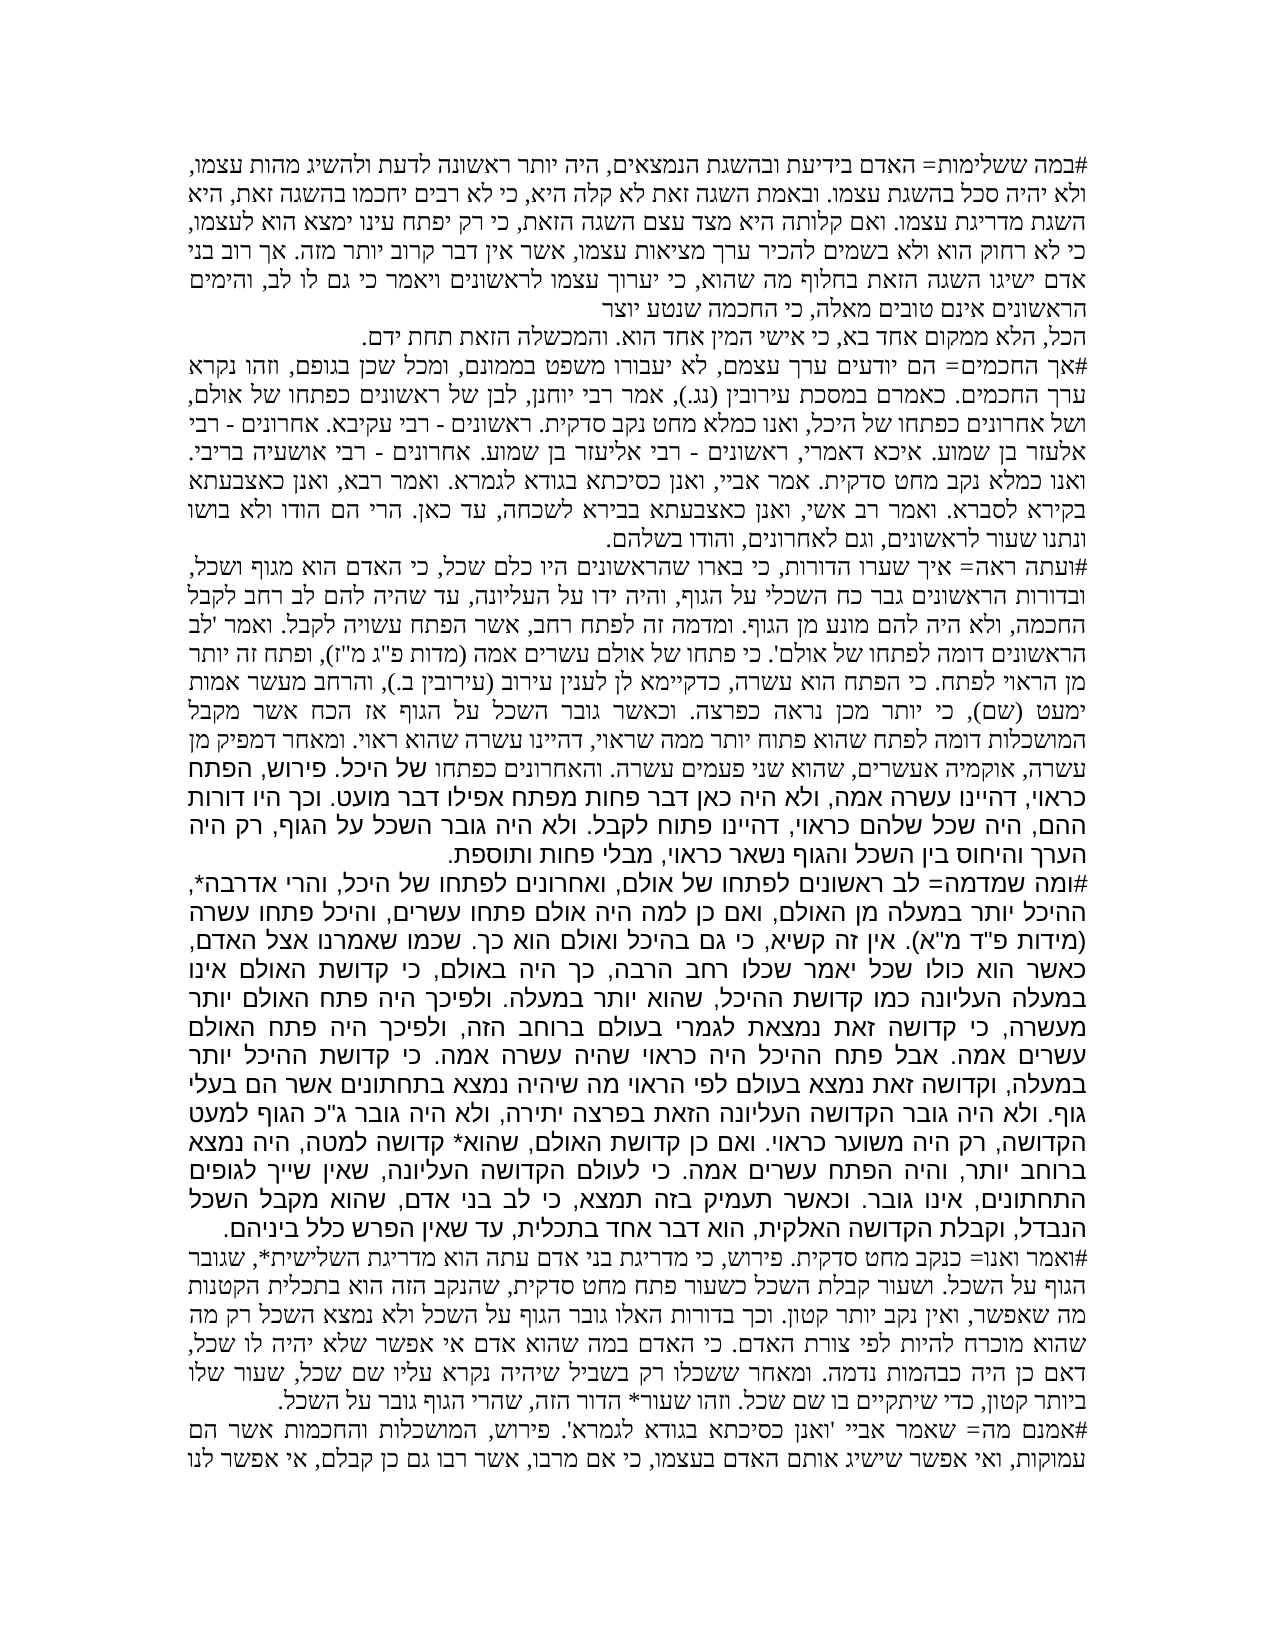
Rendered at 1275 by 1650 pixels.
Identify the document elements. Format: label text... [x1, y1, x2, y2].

text #במה ששלימות= האדם בידיעת ובהשגת הנמצאים, היה יותר ראשונה לדעת ולהשיג מהות עצמו, ולא יהיה סכל בהשגת עצמו. ובאמת השגה זאת לא קלה היא, כי לא רבים יחכמו בהשגה זאת, היא השגת מדריגת עצמו. ואם קלותה היא מצד עצם השגה הזאת, כי רק יפתח עינו ימצא הוא לעצמו, כי לא רחוק הוא ולא בשמים להכיר ערך מציאות עצמו, אשר אין דבר קרוב יותר מזה. אך רוב בני אדם ישיגו השגה הזאת בחלוף מה שהוא, כי יערוך עצמו לראשונים ויאמר כי גם לו לב, והימים הראשונים אינם טובים מאלה, כי החכמה שנטע יוצר [187, 150, 1087, 322]
text #אך החכמים= הם יודעים ערך עצמם, לא יעבורו משפט בממונם, ומכל שכן בגופם, וזהו נקרא ערך החכמים. כאמרם במסכת עירובין (נג.), אמר רבי יוחנן, לבן של ראשונים כפתחו של אולם, ושל אחרונים כפתחו של היכל, ואנו כמלא מחט נקב סדקית. ראשונים - רבי עקיבא. אחרונים - רבי אלעזר בן שמוע. איכא דאמרי, ראשונים - רבי אליעזר בן שמוע. אחרונים - רבי אושעיה בריבי. ואנו כמלא נקב מחט סדקית. אמר אביי, ואנן כסיכתא בגודא לגמרא. ואמר רבא, ואנן כאצבעתא בקירא לסברא. ואמר רב אשי, ואנן כאצבעתא בבירא לשכחה, עד כאן. הרי הם הודו ולא בושו ונתנו שעור לראשונים, וגם לאחרונים, והודו בשלהם. [187, 351, 1087, 552]
text הכל, הלא ממקום אחד בא, כי אישי המין אחד הוא. והמכשלה הזאת תחת ידם. [187, 322, 1087, 351]
text #ועתה ראה= איך שערו הדורות, כי בארו שהראשונים היו כלם שכל, כי האדם הוא מגוף ושכל, ובדורות הראשונים גבר כח השכלי על הגוף, והיה ידו על העליונה, עד שהיה להם לב רחב לקבל החכמה, ולא היה להם מונע מן הגוף. ומדמה זה לפתח רחב, אשר הפתח עשויה לקבל. ואמר 'לב הראשונים דומה לפתחו של אולם'. כי פתחו של אולם עשרים אמה (מדות פ"ג מ"ז), ופתח זה יותר מן הראוי לפתח. כי הפתח הוא עשרה, כדקיימא לן לענין עירוב (עירובין ב.), והרחב מעשר אמות ימעט (שם), כי יותר מכן נראה כפרצה. וכאשר גובר השכל על הגוף אז הכח אשר מקבל המושכלות דומה לפתח שהוא פתוח יותר ממה שראוי, דהיינו עשרה שהוא ראוי. ומאחר דמפיק מן עשרה, אוקמיה אעשרים, שהוא שני פעמים עשרה. והאחרונים כפתחו של היכל. פירוש, הפתח כראוי, דהיינו עשרה אמה, ולא היה כאן דבר פחות מפתח אפילו דבר מועט. וכך היו דורות ההם, היה שכל שלהם כראוי, דהיינו פתוח לקבל. ולא היה גובר השכל על הגוף, רק היה הערך והיחוס בין השכל והגוף נשאר כראוי, מבלי פחות ותוספת. [187, 552, 1087, 869]
text #ומה שמדמה= לב ראשונים לפתחו של אולם, ואחרונים לפתחו של היכל, והרי אדרבה*, ההיכל יותר במעלה מן האולם, ואם כן למה היה אולם פתחו עשרים, והיכל פתחו עשרה (מידות פ"ד מ"א). אין זה קשיא, כי גם בהיכל ואולם הוא כך. שכמו שאמרנו אצל האדם, כאשר הוא כולו שכל יאמר שכלו רחב הרבה, כך היה באולם, כי קדושת האולם אינו במעלה העליונה כמו קדושת ההיכל, שהוא יותר במעלה. ולפיכך היה פתח האולם יותר מעשרה, כי קדושה זאת נמצאת לגמרי בעולם ברוחב הזה, ולפיכך היה פתח האולם עשרים אמה. אבל פתח ההיכל היה כראוי שהיה עשרה אמה. כי קדושת ההיכל יותר במעלה, וקדושה זאת נמצא בעולם לפי הראוי מה שיהיה נמצא בתחתונים אשר הם בעלי גוף. ולא היה גובר הקדושה העליונה הזאת בפרצה יתירה, ולא היה גובר ג"כ הגוף למעט הקדושה, רק היה משוער כראוי. ואם כן קדושת האולם, שהוא* קדושה למטה, היה נמצא ברוחב יותר, והיה הפתח עשרים אמה. כי לעולם הקדושה העליונה, שאין שייך לגופים התחתונים, אינו גובר. וכאשר תעמיק בזה תמצא, כי לב בני אדם, שהוא מקבל השכל הנבדל, וקבלת הקדושה האלקית, הוא דבר אחד בתכלית, עד שאין הפרש כלל ביניהם. [187, 869, 1087, 1243]
text #ואמר ואנו= כנקב מחט סדקית. פירוש, כי מדריגת בני אדם עתה הוא מדריגת השלישית*, שגובר הגוף על השכל. ושעור קבלת השכל כשעור פתח מחט סדקית, שהנקב הזה הוא בתכלית הקטנות מה שאפשר, ואין נקב יותר קטון. וכך בדורות האלו גובר הגוף על השכל ולא נמצא השכל רק מה שהוא מוכרח להיות לפי צורת האדם. כי האדם במה שהוא אדם אי אפשר שלא יהיה לו שכל, דאם כן היה כבהמות נדמה. ומאחר ששכלו רק בשביל שיהיה נקרא עליו שם שכל, שעור שלו ביותר קטון, כדי שיתקיים בו שם שכל. וזהו שעור* הדור הזה, שהרי הגוף גובר על השכל. [187, 1243, 1087, 1415]
